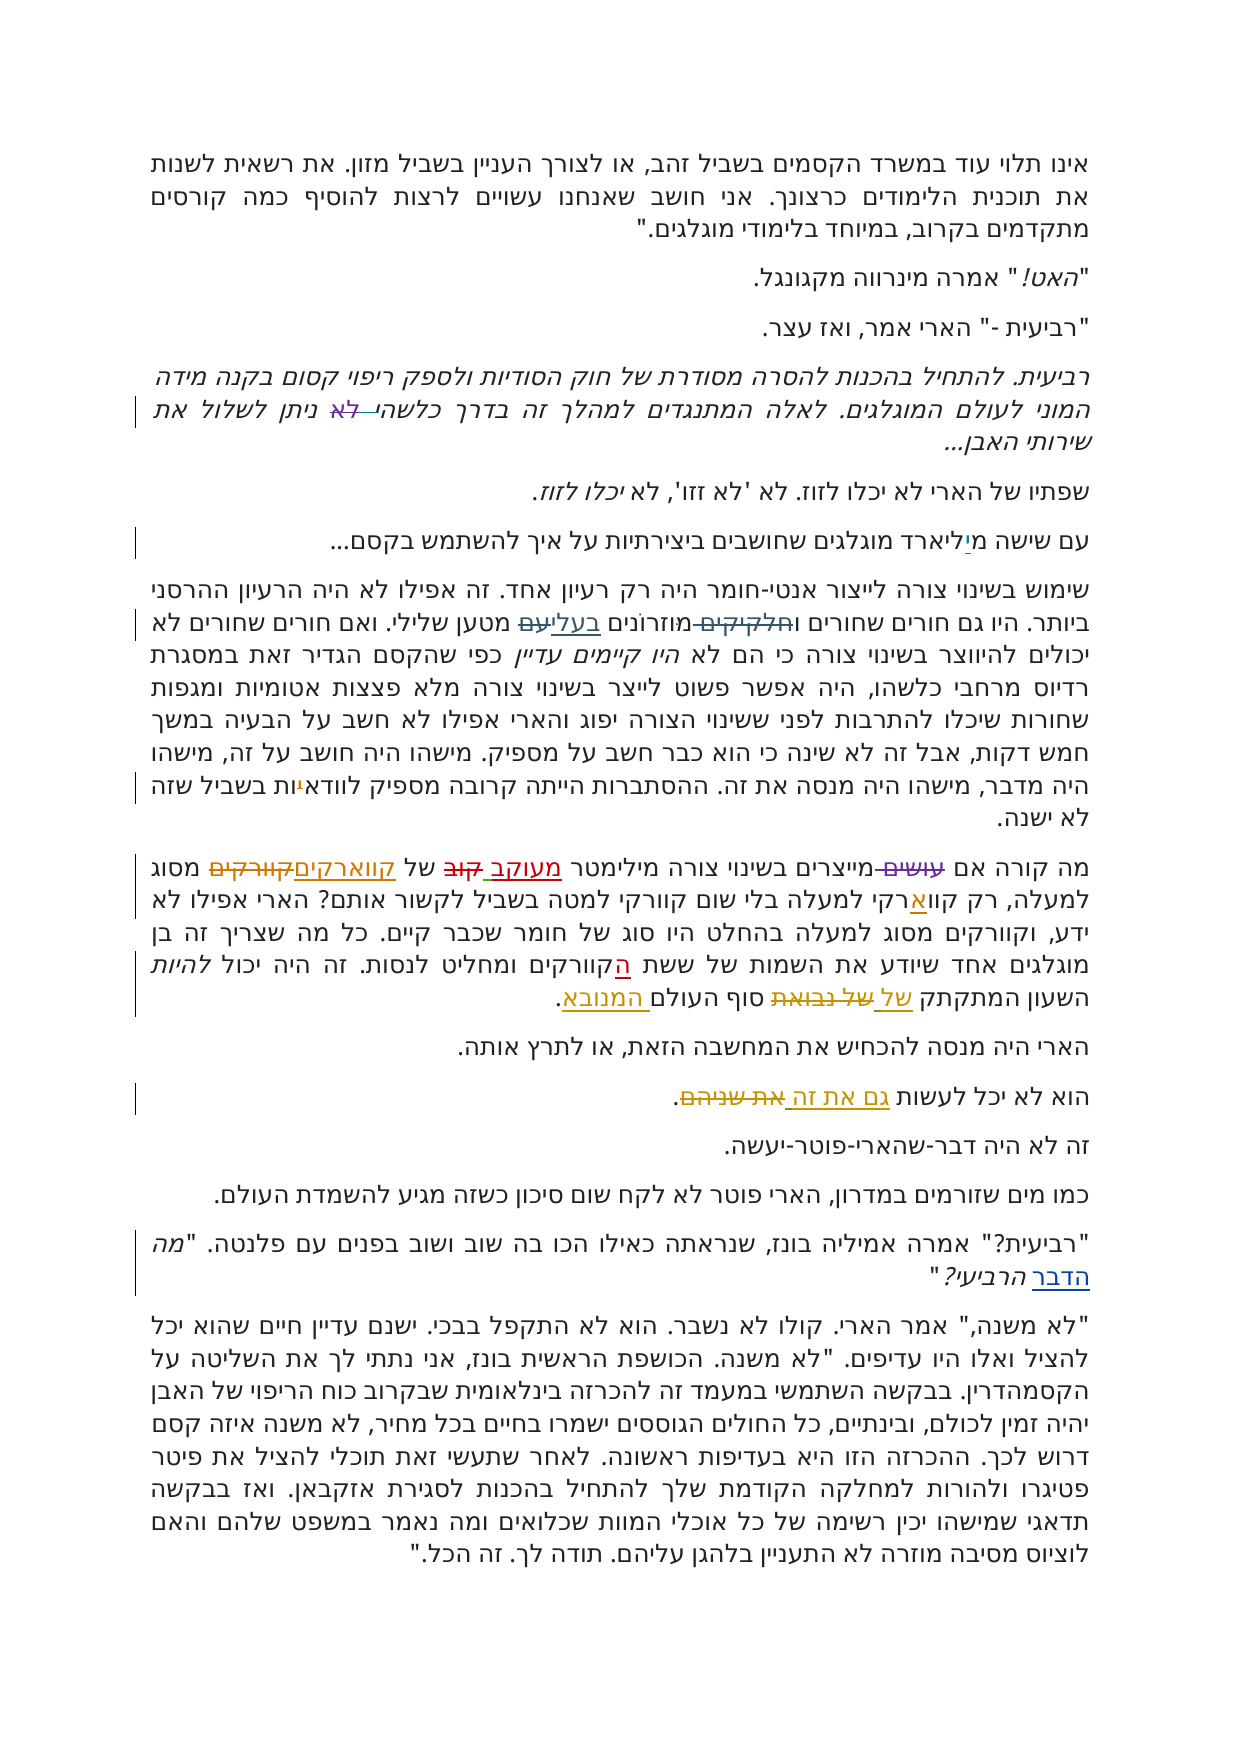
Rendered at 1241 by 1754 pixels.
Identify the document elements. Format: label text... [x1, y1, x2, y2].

text כמו מים שזורמים במדרון, הארי פוטר לא לקח שום סיכון כשזה מגיע להשמדת העולם. [150, 1181, 1090, 1214]
text שפתיו של הארי לא יכלו לזוז. לא 'לא זזו', לא יכלו לזוז. [150, 477, 1090, 510]
text שימוש בשינוי צורה לייצור אנטי-חומר היה רק ​​רעיון אחד. זה אפילו לא היה הרעיון ההרסני ביותר. היו גם חורים שחורים ומוזרונים מטען שלילי. ואם חורים שחורים לא יכולים להיווצר בשינוי צורה כי הם לא היו קיימים עדיין כפי שהקסם הגדיר זאת במסגרת רדיוס מרחבי כלשהו, היה אפשר פשוט לייצר בשינוי צורה מלא פצצות אטומיות ומגפות שחורות שיכלו להתרבות לפני ששינוי הצורה יפוג והארי אפילו לא חשב על הבעיה במשך חמש דקות, אבל זה לא שינה כי הוא כבר חשב על מספיק. מישהו היה חושב על זה, מישהו היה מדבר, מישהו היה מנסה את זה. ההסתברות הייתה קרובה מספיק לוודאות בשביל שזה לא ישנה. [150, 576, 1090, 837]
text הוא לא יכל לעשות . [150, 1082, 1090, 1115]
text רביעית. להתחיל בהכנות להסרה מסודרת של חוק הסודיות ולספק ריפוי קסום בקנה מידה המוני לעולם המוגלגים. לאלה המתנגדים למהלך זה בדרך כלשהי ניתן לשלול את שירותי האבן... [150, 363, 1090, 461]
text "האט!" אמרה מינרווה מקגונגל. [150, 264, 1090, 297]
text עם שישה מליארד מוגלגים שחושבים ביצירתיות על איך להשתמש בקסם... [150, 527, 1090, 559]
text זה לא היה דבר-שהארי-פוטר-יעשה. [150, 1132, 1090, 1164]
text "רביעית -" הארי אמר, ואז עצר. [150, 314, 1090, 346]
text "רביעית?" אמרה אמיליה בונז, שנראתה כאילו הכו בה שוב ושוב בפנים עם פלנטה. "מה הרביעי?" [150, 1230, 1090, 1296]
text הארי היה מנסה להכחיש את המחשבה הזאת, או לתרץ אותה. [150, 1033, 1090, 1066]
text "לא משנה," אמר הארי. קולו לא נשבר. הוא לא התקפל בבכי. ישנם עדיין חיים שהוא יכל להציל ואלו היו עדיפים. "לא משנה. הכושפת הראשית בונז, אני נתתי לך את השליטה על הקסמהדרין. בבקשה השתמשי במעמד זה להכרזה בינלאומית שבקרוב כוח הריפוי של האבן יהיה זמין לכולם, ובינתיים, כל החולים הגוססים ישמרו בחיים בכל מחיר, לא משנה איזה קסם דרוש לכך. ההכרזה הזו היא בעדיפות ראשונה. לאחר שתעשי זאת תוכלי להציל את פיטר פטיגרו ולהורות למחלקה הקודמת שלך להתחיל בהכנות לסגירת אזקבאן. ואז בבקשה תדאגי שמישהו יכין רשימה של כל אוכלי המוות שכלואים ומה נאמר במשפט שלהם והאם לוציוס מסיבה מוזרה לא התעניין בלהגן עליהם. תודה לך. זה הכל." [150, 1312, 1090, 1573]
text מה קורה אם מייצרים בשינוי צורה מילימטר של מסוג למעלה, רק קוורקי למעלה בלי שום קוורקי למטה בשביל לקשור אותם? הארי אפילו לא ידע, וקוורקים מסוג למעלה בהחלט היו סוג של חומר שכבר קיים. כל מה שצריך זה בן מוגלגים אחד שיודע את השמות של ששת קוורקים ומחליט לנסות. זה היה יכול להיות השעון המתקתק סוף העולם. [150, 853, 1090, 1017]
